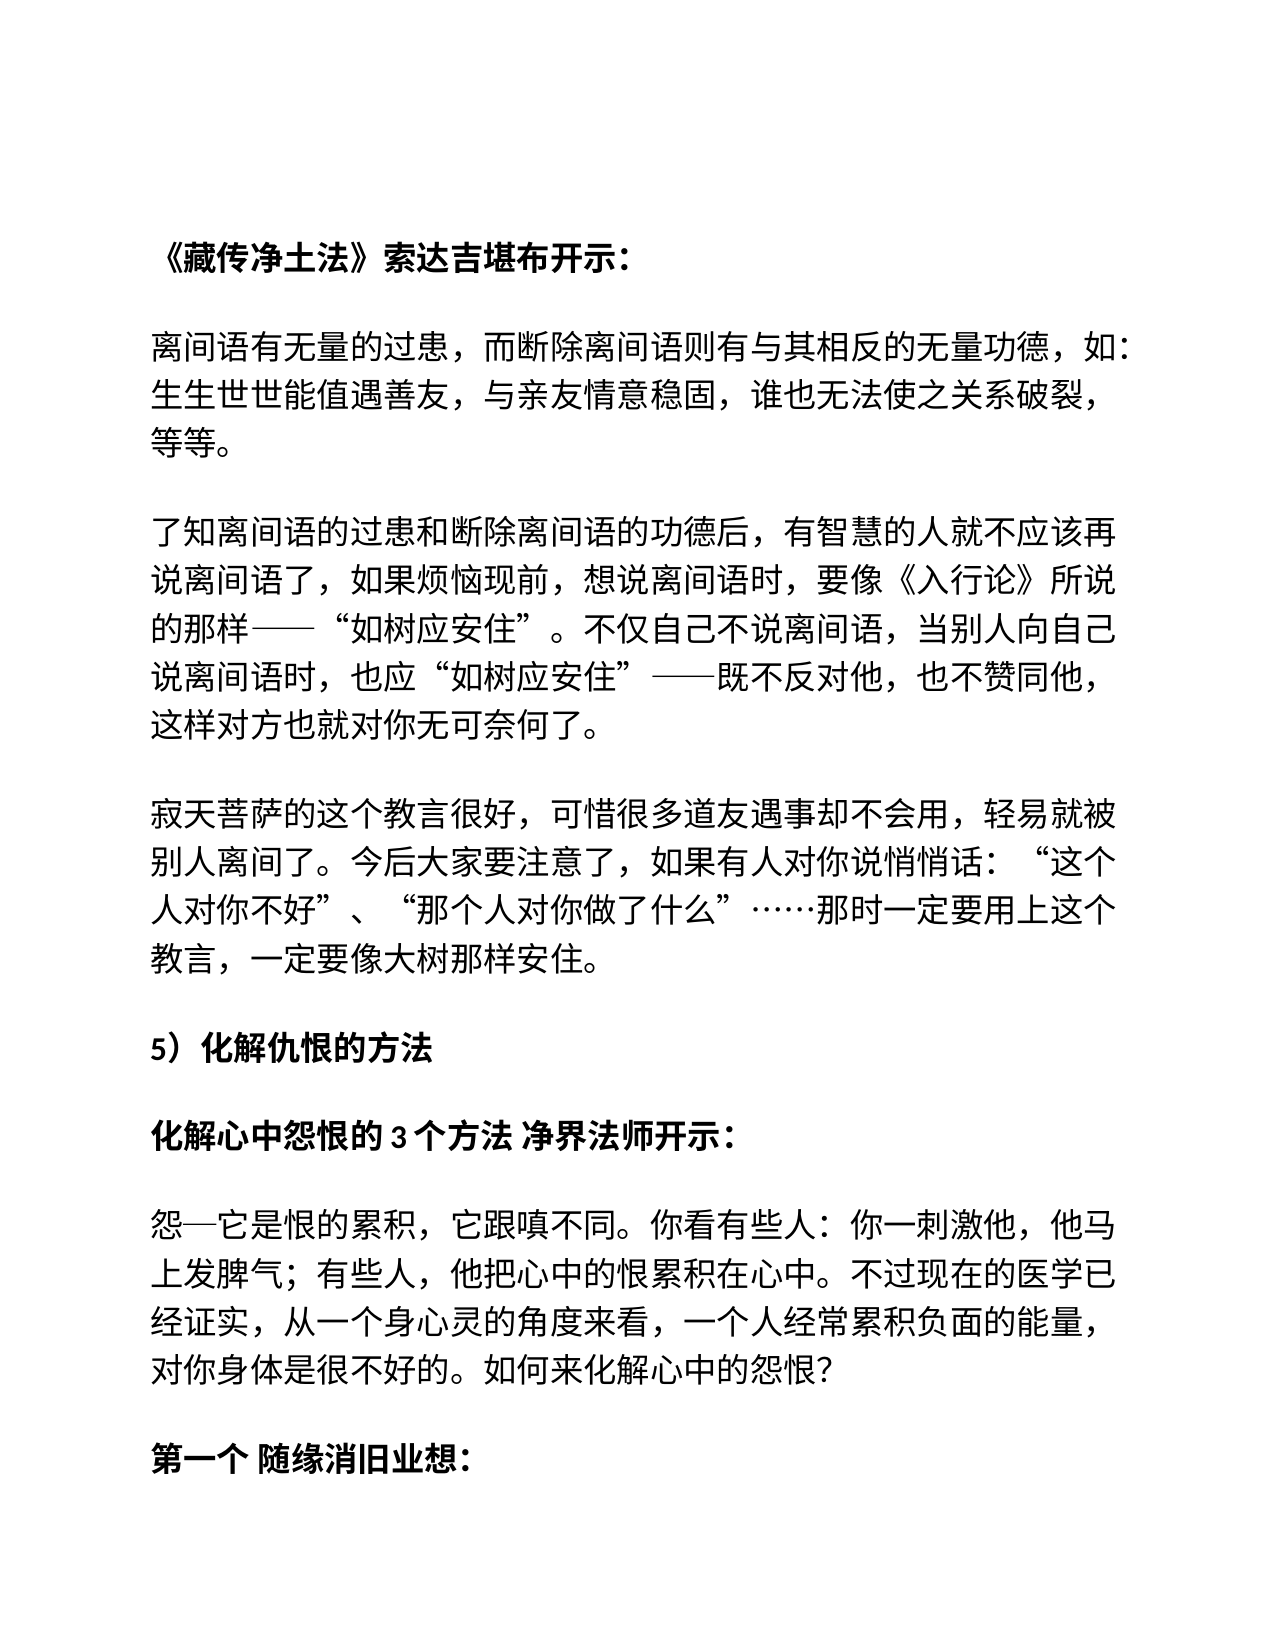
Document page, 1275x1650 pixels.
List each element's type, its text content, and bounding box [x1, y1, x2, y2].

text 5）化解仇恨的方法 [150, 1021, 1125, 1069]
text 怨─它是恨的累积，它跟嗔不同。你看有些人：你一刺激他，他马上发脾气；有些人，他把心中的恨累积在心中。不过现在的医学已经证实，从一个身心灵的角度来看，一个人经常累积负面的能量，对你身体是很不好的。如何来化解心中的怨恨？ [150, 1199, 1125, 1392]
text 离间语有无量的过患，而断除离间语则有与其相反的无量功德，如：生生世世能值遇善友，与亲友情意稳固，谁也无法使之关系破裂，等等。 [150, 320, 1125, 465]
text 《藏传净土法》索达吉堪布开示： [150, 231, 1125, 280]
text 寂天菩萨的这个教言很好，可惜很多道友遇事却不会用，轻易就被别人离间了。今后大家要注意了，如果有人对你说悄悄话：“这个人对你不好”、“那个人对你做了什么”……那时一定要用上这个教言，一定要像大树那样安住。 [150, 788, 1125, 981]
text 第一个 随缘消旧业想： [150, 1433, 1125, 1481]
text 了知离间语的过患和断除离间语的功德后，有智慧的人就不应该再说离间语了，如果烦恼现前，想说离间语时，要像《入行论》所说的那样——“如树应安住”。不仅自己不说离间语，当别人向自己说离间语时，也应“如树应安住”——既不反对他，也不赞同他，这样对方也就对你无可奈何了。 [150, 506, 1125, 747]
text 化解心中怨恨的3个方法 净界法师开示： [150, 1110, 1125, 1158]
